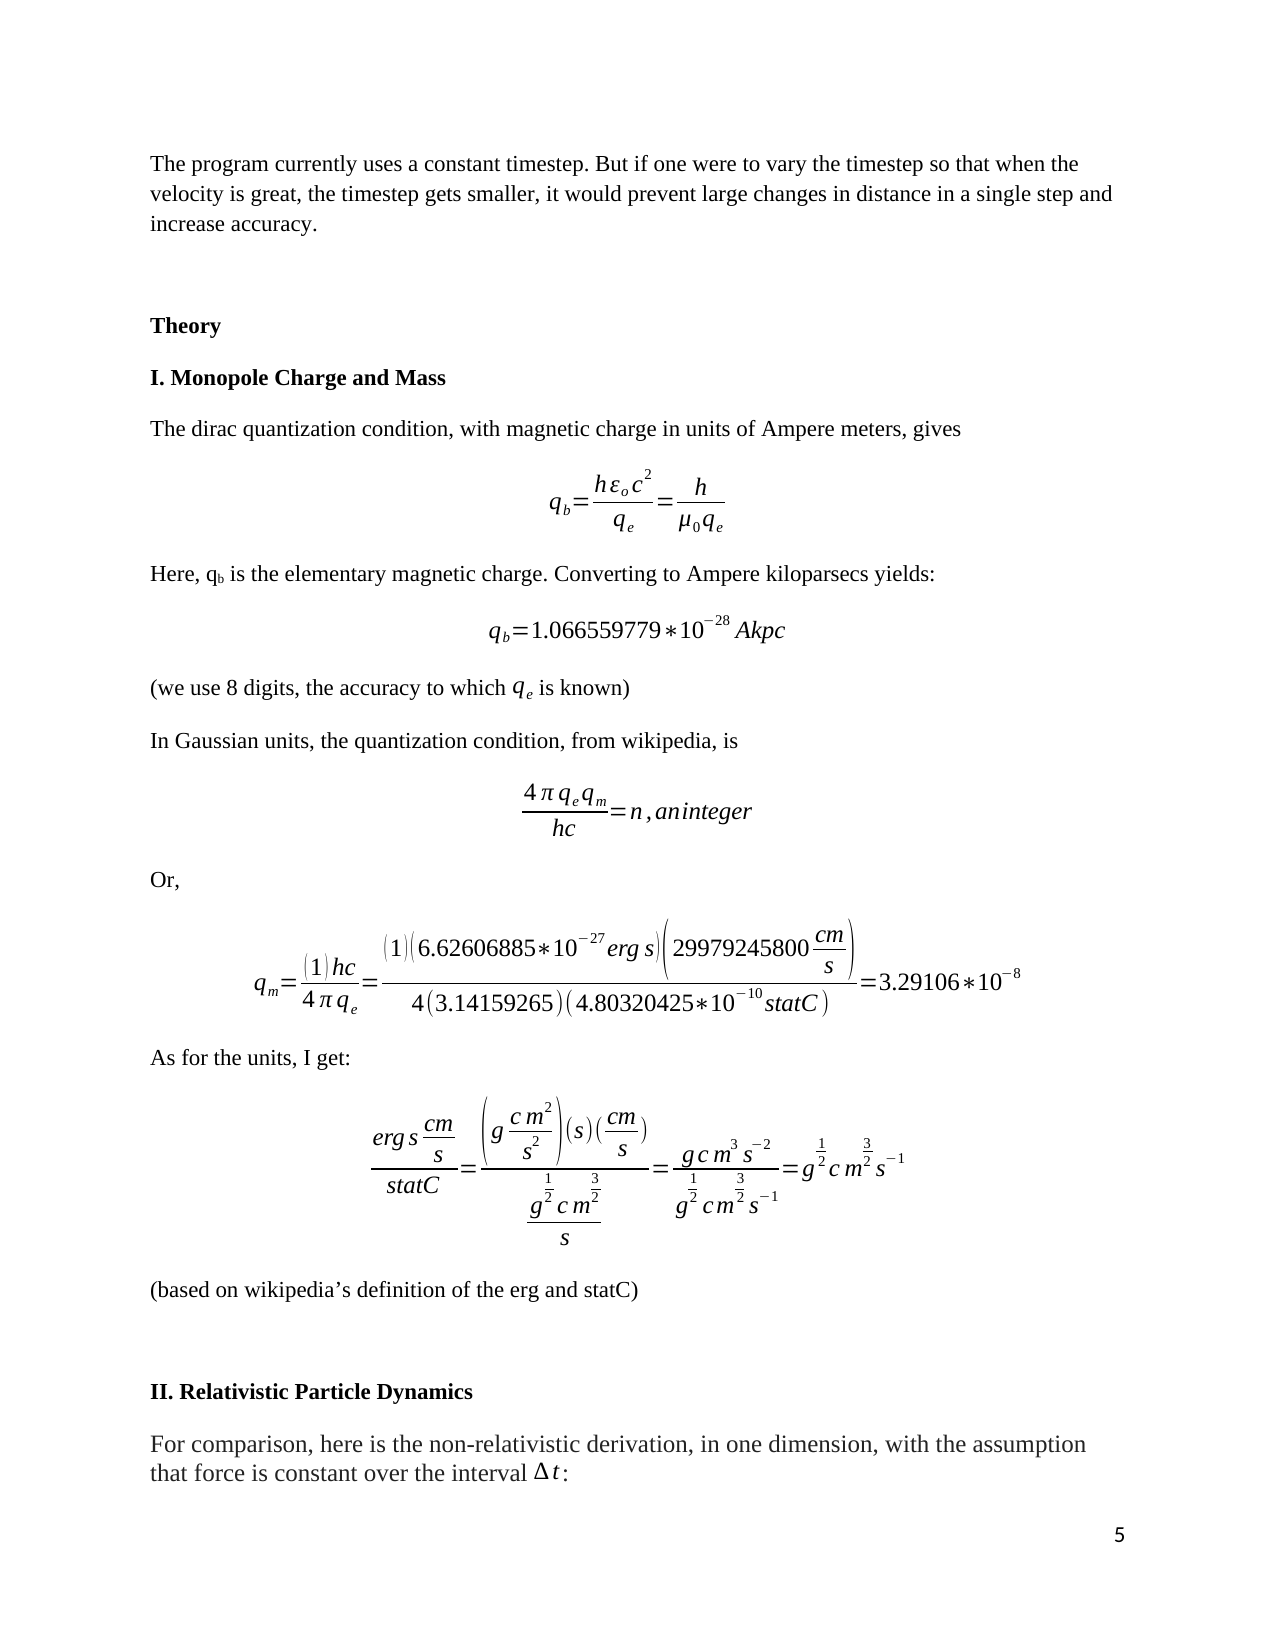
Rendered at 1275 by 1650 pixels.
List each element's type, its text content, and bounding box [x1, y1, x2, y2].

text The dirac quantization condition, with magnetic charge in units of Ampere meters, gives [150, 414, 1125, 441]
text As for the units, I get: [150, 1044, 1125, 1070]
text Here, qb is the elementary magnetic charge. Converting to Ampere kiloparsecs yields: [150, 561, 1125, 587]
text In Gaussian units, the quantization condition, from wikipedia, is [150, 727, 1125, 754]
text Or, [150, 866, 1125, 893]
text (we use 8 digits, the accuracy to which is known) [150, 671, 1125, 703]
text I. Monopole Charge and Mass [150, 363, 1125, 390]
text Theory [150, 312, 1125, 339]
text II. Relativistic Particle Dynamics [150, 1378, 1125, 1404]
text (based on wikipedia’s definition of the erg and statC) [150, 1276, 1125, 1302]
text The program currently uses a constant timestep. But if one were to vary the timestep so that when the velocity is great, the timestep gets smaller, it would prevent large changes in distance in a single step and increase accuracy. [150, 150, 1125, 237]
text For comparison, here is the non-relativistic derivation, in one dimension, with the assumption that force is constant over the interval : [150, 1429, 1125, 1486]
